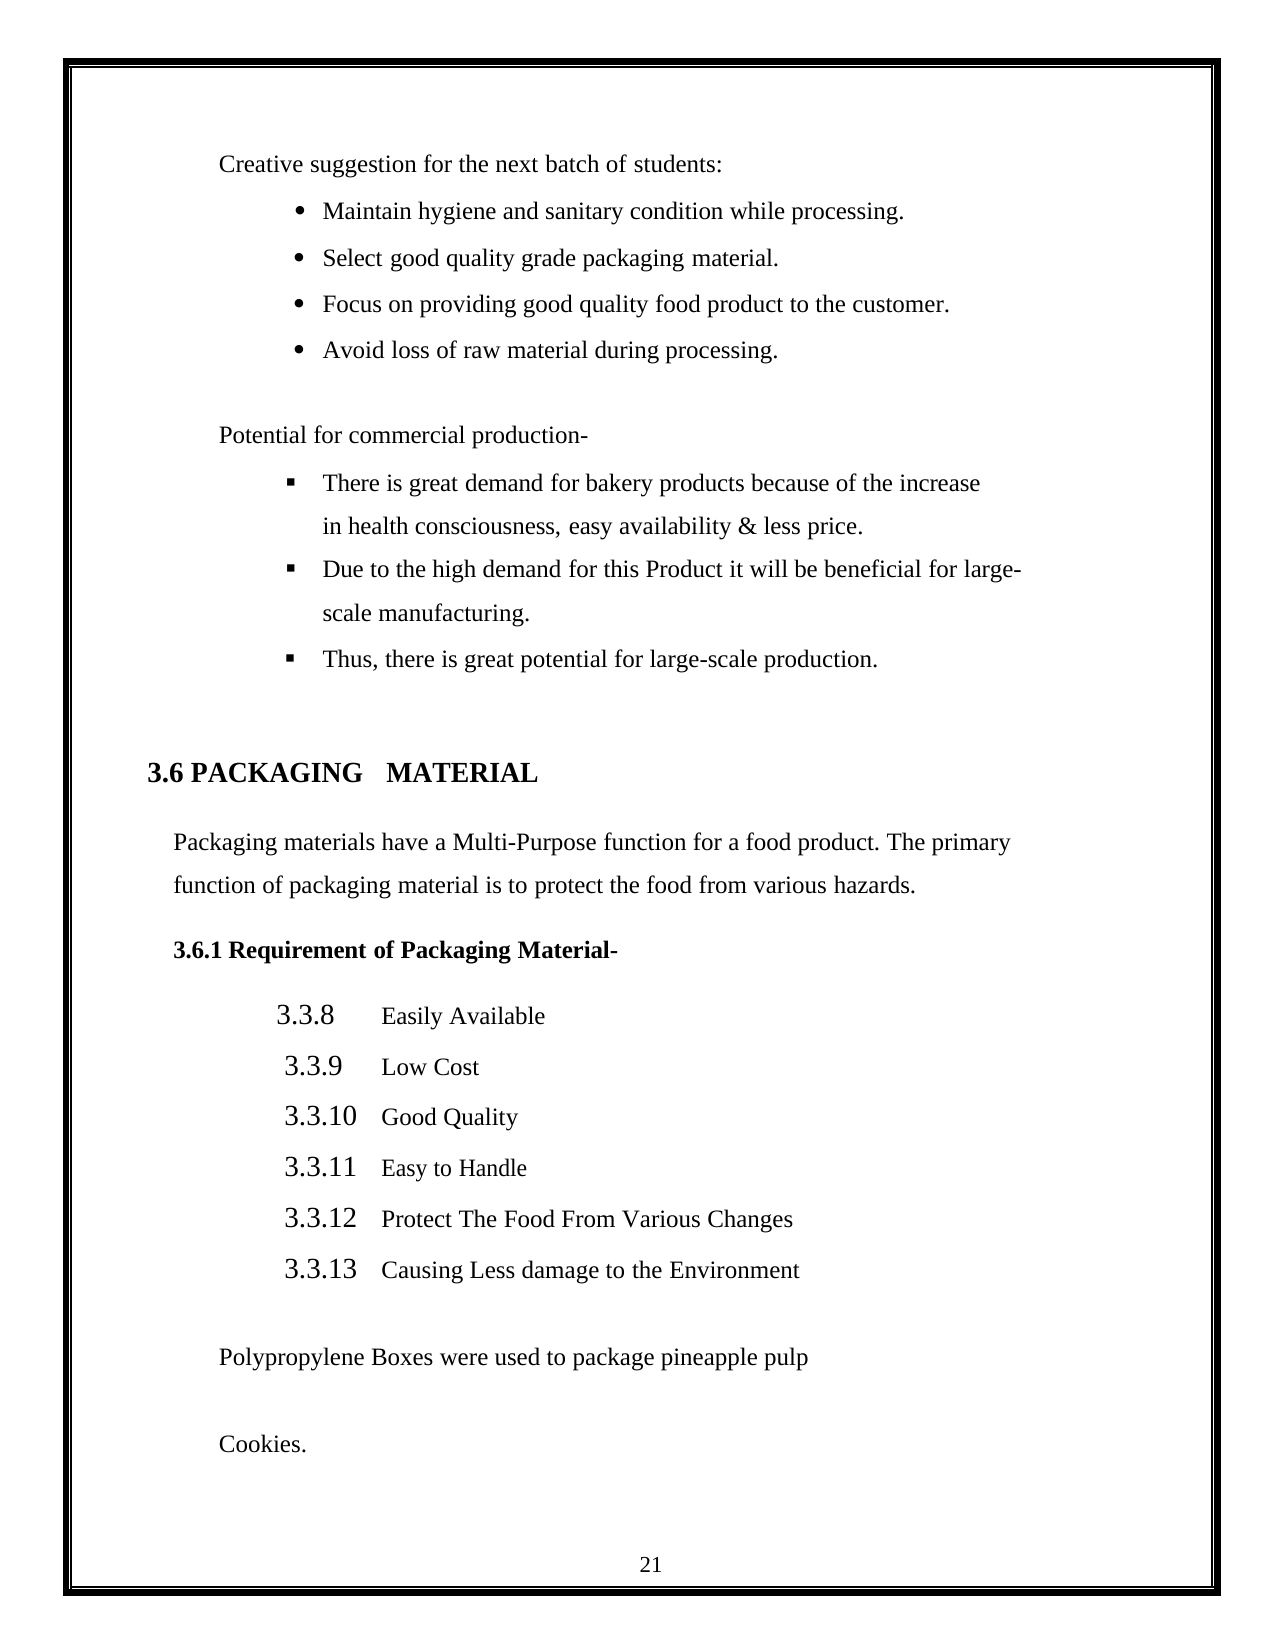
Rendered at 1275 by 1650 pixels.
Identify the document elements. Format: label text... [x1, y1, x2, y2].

text Packaging materials have a Multi-Purpose function for a food product. The primary function of packaging material is to protect the food from various hazards. [173, 827, 1026, 898]
list Maintain hygiene and sanitary condition while processing. [296, 196, 1210, 225]
subtitle 3.6.1 Requirement of Packaging Material- [173, 935, 1210, 964]
list Low Cost [284, 1048, 1210, 1082]
list Avoid loss of raw material during processing. [294, 335, 1210, 363]
list Thus, there is great potential for large-scale production. [284, 644, 1210, 673]
list Focus on providing good quality food product to the customer. [294, 289, 1210, 317]
list Good Quality [284, 1098, 1210, 1132]
list Due to the high demand for this Product it will be beneficial for large-scale manufacturing. [285, 554, 1060, 626]
list Select good quality grade packaging material. [294, 243, 1210, 271]
list Protect The Food From Various Changes [284, 1200, 1210, 1234]
text Potential for commercial production- [219, 420, 1210, 448]
list Easy to Handle [284, 1149, 1210, 1183]
text Creative suggestion for the next batch of students: [219, 149, 1210, 177]
list Causing Less damage to the Environment Polypropylene Boxes were used to package pineapple pulp Cookies. [219, 1251, 894, 1457]
list Easily Available [276, 997, 1210, 1031]
list There is great demand for bakery products because of the increase in health consciousness, easy availability & less price. [285, 468, 988, 540]
subtitle PACKAGING MATERIAL [147, 755, 1210, 788]
